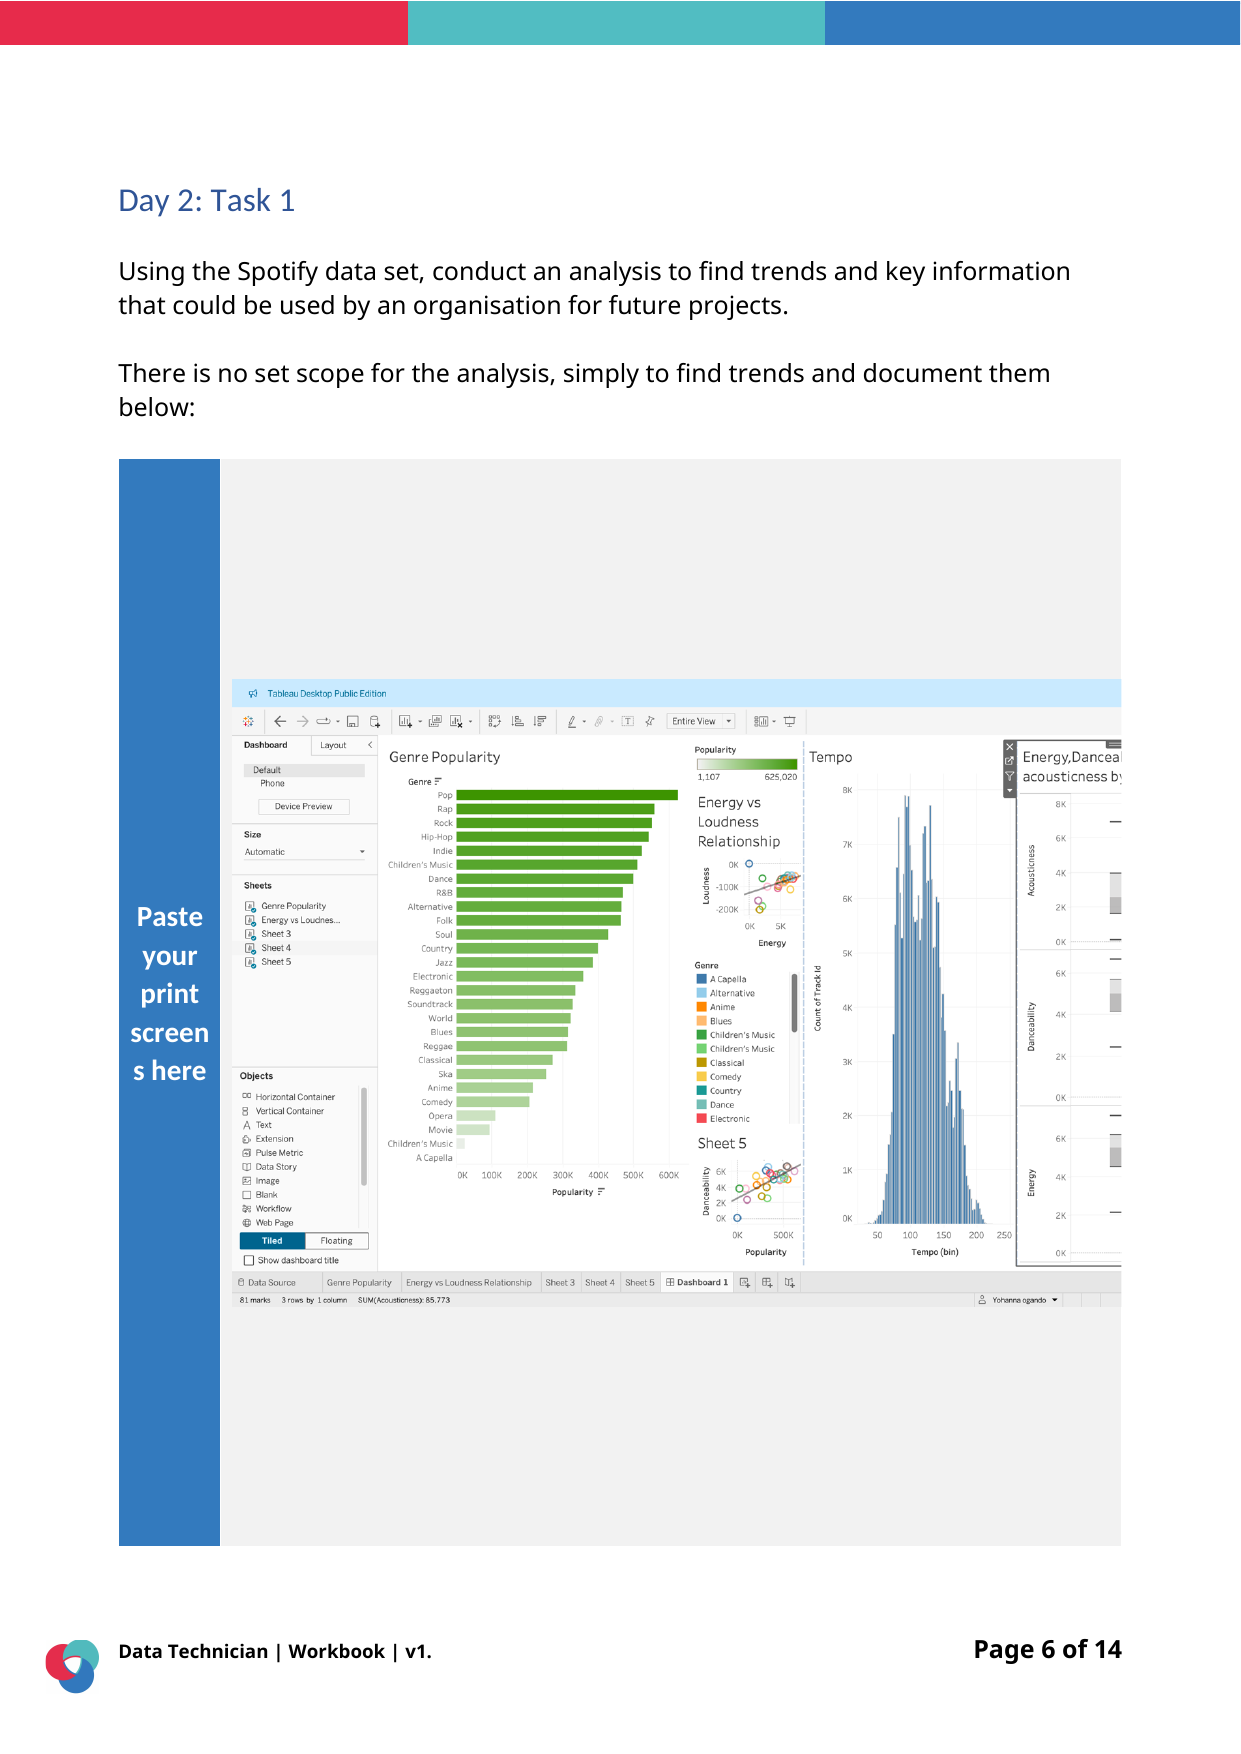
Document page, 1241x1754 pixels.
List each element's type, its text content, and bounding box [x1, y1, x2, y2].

subtitle Day 2: Task 1 [118, 179, 1122, 219]
table_header Paste your print screens here [119, 459, 220, 1546]
text There is no set scope for the analysis, simply to find trends and document them below: [118, 356, 1122, 424]
picture [45, 1640, 100, 1694]
text Using the Spotify data set, conduct an analysis to find trends and key information that could be used by an organisation for future projects. [118, 253, 1122, 322]
table_header [221, 459, 1121, 1546]
picture [232, 679, 1122, 1307]
